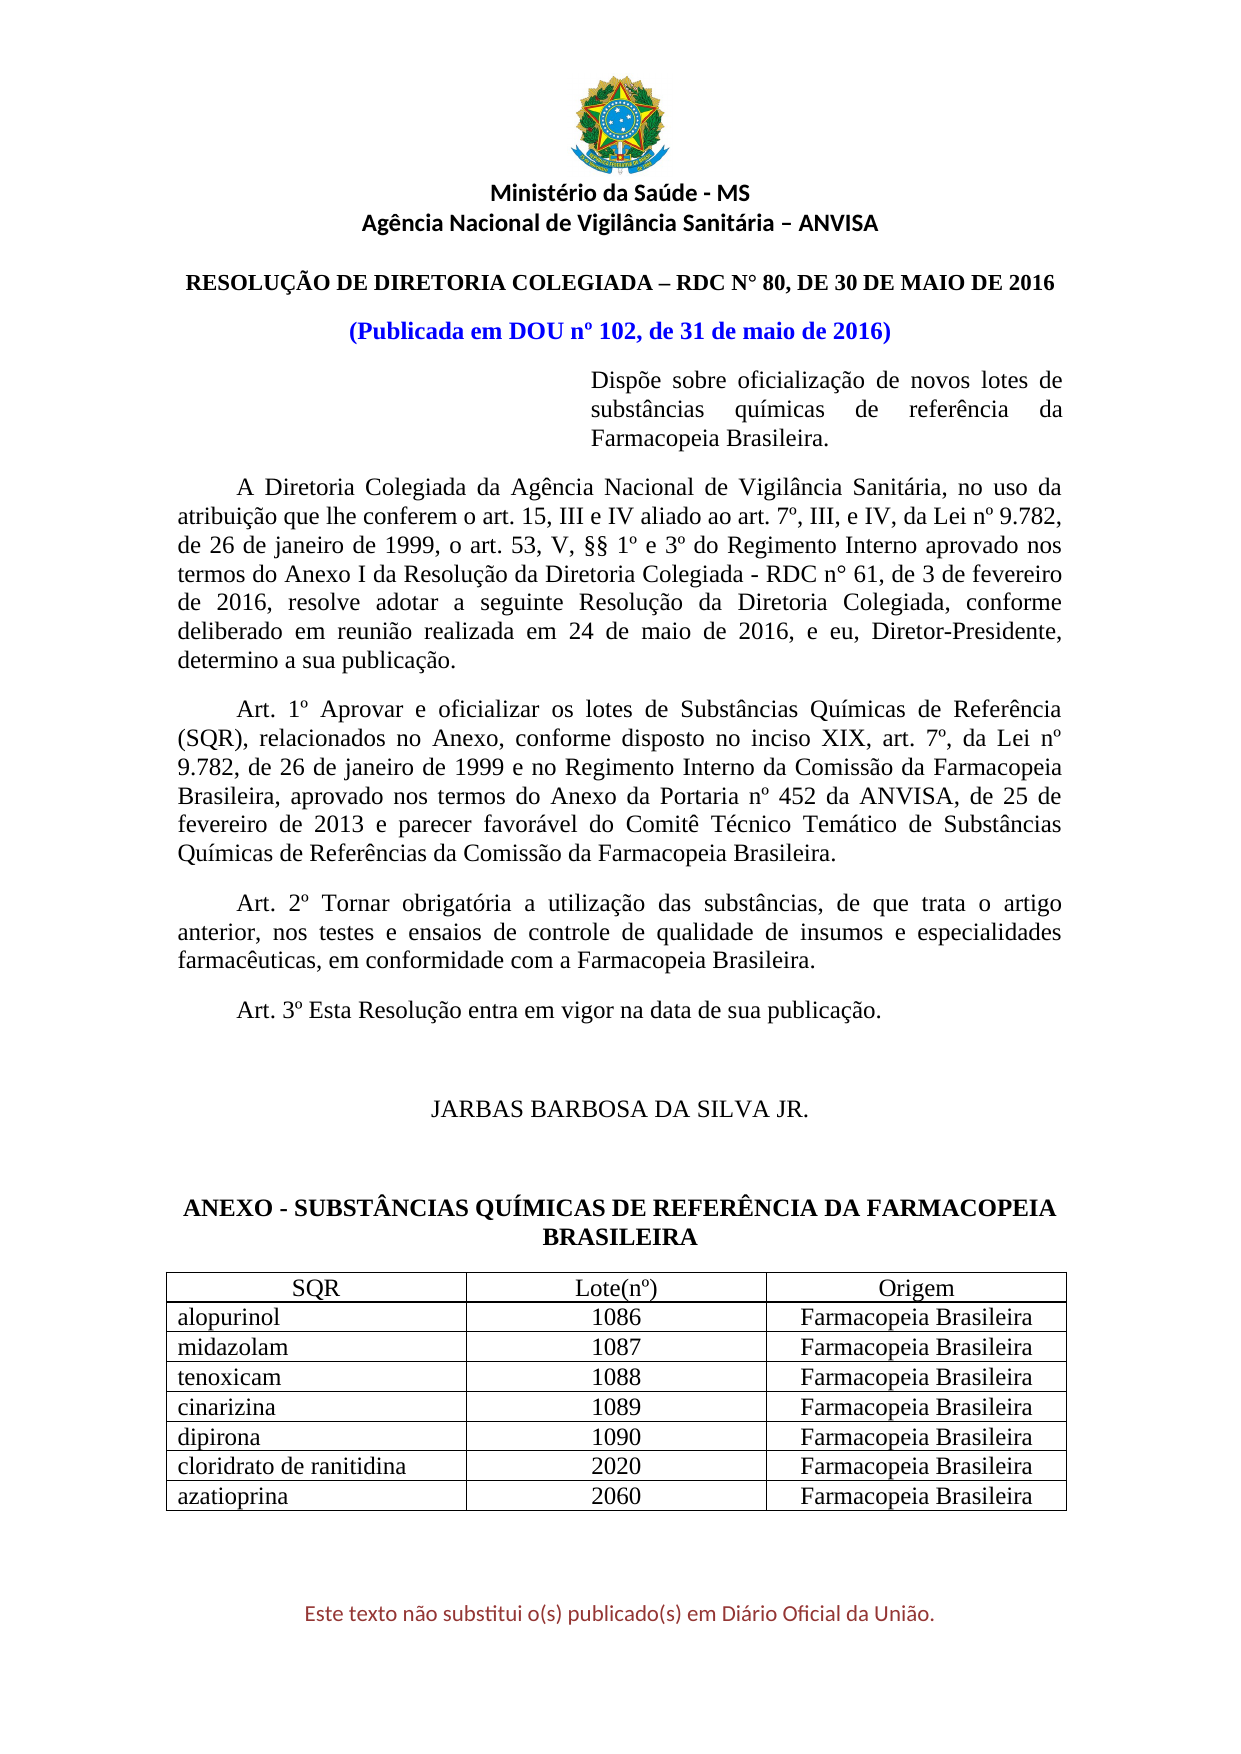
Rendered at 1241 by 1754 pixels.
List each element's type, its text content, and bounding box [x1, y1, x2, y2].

table_cell Farmacopeia Brasileira [767, 1303, 1066, 1331]
table_cell midazolam [167, 1332, 466, 1361]
table_cell cinarizina [167, 1392, 466, 1421]
table_cell Farmacopeia Brasileira [767, 1451, 1066, 1480]
table_cell 2020 [467, 1451, 766, 1480]
text Dispõe sobre oficialização de novos lotes de substâncias químicas de referência da Farmacopeia Brasileira. [591, 365, 1063, 452]
table_cell 1086 [467, 1303, 766, 1331]
table_cell cloridrato de ranitidina [167, 1451, 466, 1480]
table_header SQR [167, 1273, 466, 1301]
table_header Origem [767, 1273, 1066, 1301]
text (Publicada em DOU nº 102, de 31 de maio de 2016) [177, 316, 1063, 344]
table_cell 1088 [467, 1362, 766, 1391]
text JARBAS BARBOSA DA SILVA JR. [177, 1094, 1063, 1123]
table_cell 1087 [467, 1332, 766, 1361]
text RESOLUÇÃO DE DIRETORIA COLEGIADA – RDC N° 80, DE 30 DE MAIO DE 2016 [148, 269, 1093, 295]
picture [567, 73, 673, 177]
table_cell azatioprina [167, 1481, 466, 1510]
table_cell 2060 [467, 1481, 766, 1510]
table_cell Farmacopeia Brasileira [767, 1332, 1066, 1361]
table_cell Farmacopeia Brasileira [767, 1422, 1066, 1450]
table_cell Farmacopeia Brasileira [767, 1481, 1066, 1510]
table_cell 1090 [467, 1422, 766, 1450]
table_cell 1089 [467, 1392, 766, 1421]
text ANEXO - SUBSTÂNCIAS QUÍMICAS DE REFERÊNCIA DA FARMACOPEIA BRASILEIRA [177, 1193, 1063, 1251]
text Art. 2º Tornar obrigatória a utilização das substâncias, de que trata o artigo anterior, nos testes e ensaios de controle de qualidade de insumos e especialidades farmacêuticas, em conformidade com a Farmacopeia Brasileira. [177, 888, 1063, 974]
table_header Lote(nº) [467, 1273, 766, 1301]
text Art. 1º Aprovar e oficializar os lotes de Substâncias Químicas de Referência (SQR), relacionados no Anexo, conforme disposto no inciso XIX, art. 7º, da Lei nº 9.782, de 26 de janeiro de 1999 e no Regimento Interno da Comissão da Farmacopeia Brasileira, aprovado nos termos do Anexo da Portaria nº 452 da ANVISA, de 25 de fevereiro de 2013 e parecer favorável do Comitê Técnico Temático de Substâncias Químicas de Referências da Comissão da Farmacopeia Brasileira. [177, 694, 1063, 867]
table_cell Farmacopeia Brasileira [767, 1392, 1066, 1421]
table_cell alopurinol [167, 1303, 466, 1331]
table_cell dipirona [167, 1422, 466, 1450]
text Art. 3º Esta Resolução entra em vigor na data de sua publicação. [177, 995, 1063, 1024]
table_cell tenoxicam [167, 1362, 466, 1391]
table_cell Farmacopeia Brasileira [767, 1362, 1066, 1391]
text A Diretoria Colegiada da Agência Nacional de Vigilância Sanitária, no uso da atribuição que lhe conferem o art. 15, III e IV aliado ao art. 7º, III, e IV, da Lei nº 9.782, de 26 de janeiro de 1999, o art. 53, V, §§ 1º e 3º do Regimento Interno aprovado nos termos do Anexo I da Resolução da Diretoria Colegiada - RDC n° 61, de 3 de fevereiro de 2016, resolve adotar a seguinte Resolução da Diretoria Colegiada, conforme deliberado em reunião realizada em 24 de maio de 2016, e eu, Diretor-Presidente, determino a sua publicação. [177, 472, 1063, 674]
